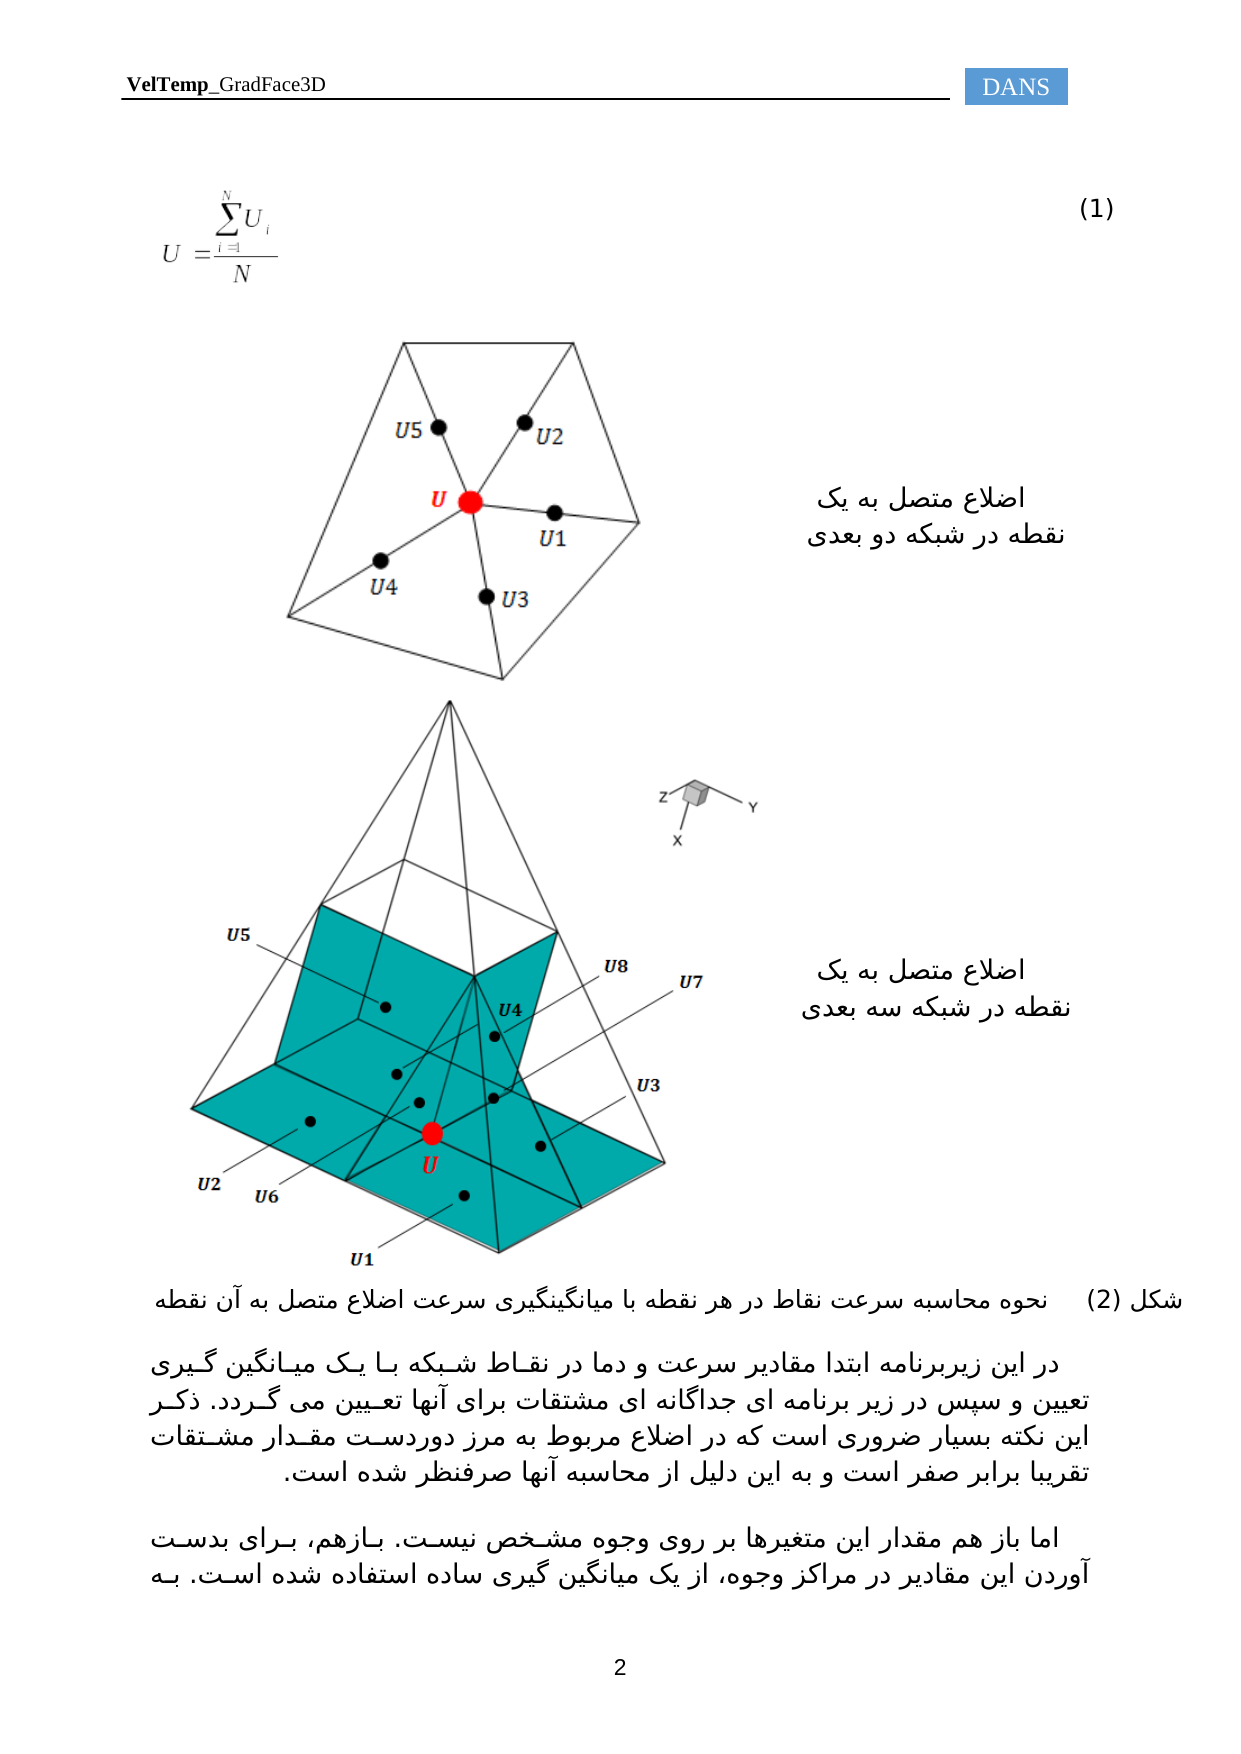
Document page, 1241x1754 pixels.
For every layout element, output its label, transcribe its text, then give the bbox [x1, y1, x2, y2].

picture [285, 338, 647, 692]
table_header [836, 183, 1090, 292]
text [150, 1522, 1090, 1590]
picture [161, 696, 771, 1279]
table_header اضلاع متصل به یک نقطه در شبکه دو بعدی [782, 339, 1090, 696]
table_header [150, 339, 782, 696]
table_cell اضلاع متصل به یک نقطه در شبکه سه بعدی [782, 696, 1090, 1283]
text در این زیربرنامه ابتدا مقادیر سرعت و دما در نقاط شبکه با یک میانگین گیری تعیین و سپس در زیر برنامه ای جداگانه ای مشتقات برای آنها تعیین می گردد. ذکر این نکته بسیار ضروری است که در اضلاع مربوط به مرز دوردست مقدار مشتقات تقریبا برابر صفر است و به این دلیل از محاسبه آنها صرفنظر شده است. [150, 1348, 1090, 1488]
table_header [150, 183, 836, 292]
table_cell [150, 696, 782, 1283]
text نحوه محاسبه سرعت نقاط در هر نقطه با میانگینگیری سرعت اضلاع متصل به آن نقطه [150, 1285, 1090, 1314]
